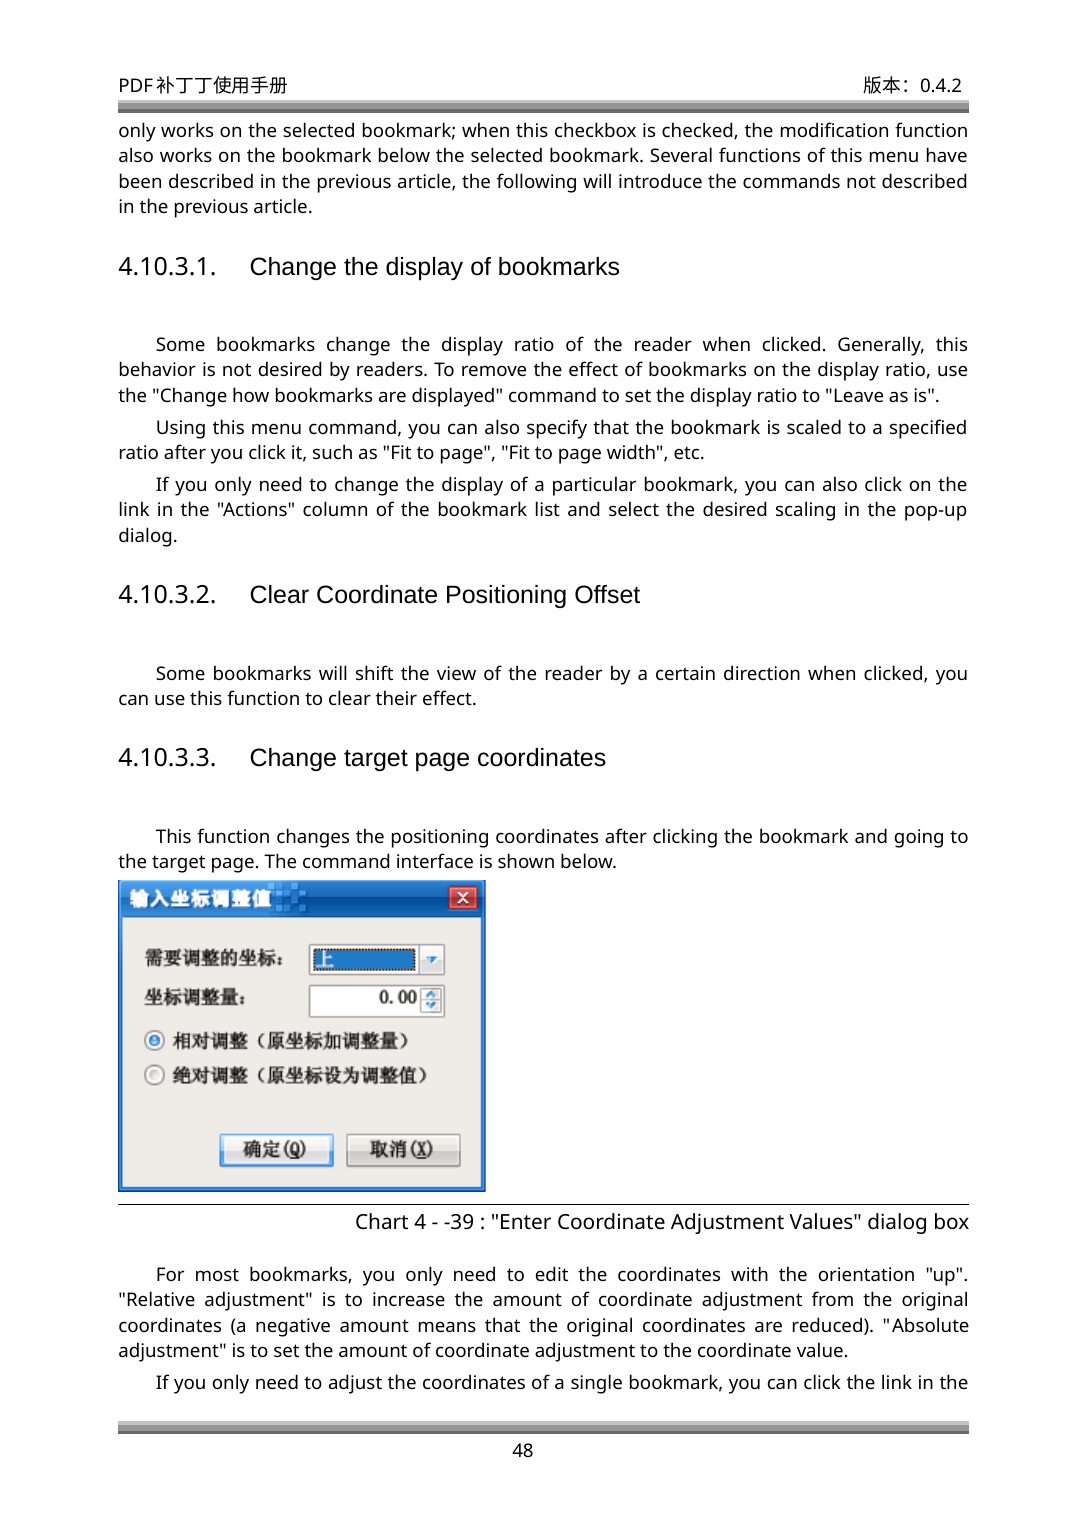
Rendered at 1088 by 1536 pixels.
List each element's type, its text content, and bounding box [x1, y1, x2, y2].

subtitle Change target page coordinates [118, 740, 969, 774]
text Some bookmarks change the display ratio of the reader when clicked. Generally, this behavior is not desired by readers. To remove the effect of bookmarks on the display ratio, use the "Change how bookmarks are displayed" command to set the display ratio to "Leave as is". [118, 331, 969, 408]
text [118, 1369, 969, 1395]
text If you only need to change the display of a particular bookmark, you can also click on the link in the "Actions" column of the bookmark list and select the desired scaling in the pop-up dialog. [118, 471, 969, 548]
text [118, 117, 969, 219]
subtitle Clear Coordinate Positioning Offset [118, 577, 969, 611]
text Using this menu command, you can also specify that the bookmark is scaled to a specified ratio after you click it, such as "Fit to page", "Fit to page width", etc. [118, 414, 969, 465]
subtitle Change the display of bookmarks [118, 248, 969, 282]
text For most bookmarks, you only need to edit the coordinates with the orientation "up". "Relative adjustment" is to increase the amount of coordinate adjustment from the original coordinates (a negative amount means that the original coordinates are reduced). "Absolute adjustment" is to set the amount of coordinate adjustment to the coordinate value. [118, 1261, 969, 1363]
text Chart 4 - -39 : "Enter Coordinate Adjustment Values" dialog box [118, 1205, 969, 1236]
picture [118, 880, 486, 1192]
text This function changes the positioning coordinates after clicking the bookmark and going to the target page. The command interface is shown below. [118, 823, 969, 874]
text Some bookmarks will shift the view of the reader by a certain direction when clicked, you can use this function to clear their effect. [118, 660, 969, 711]
